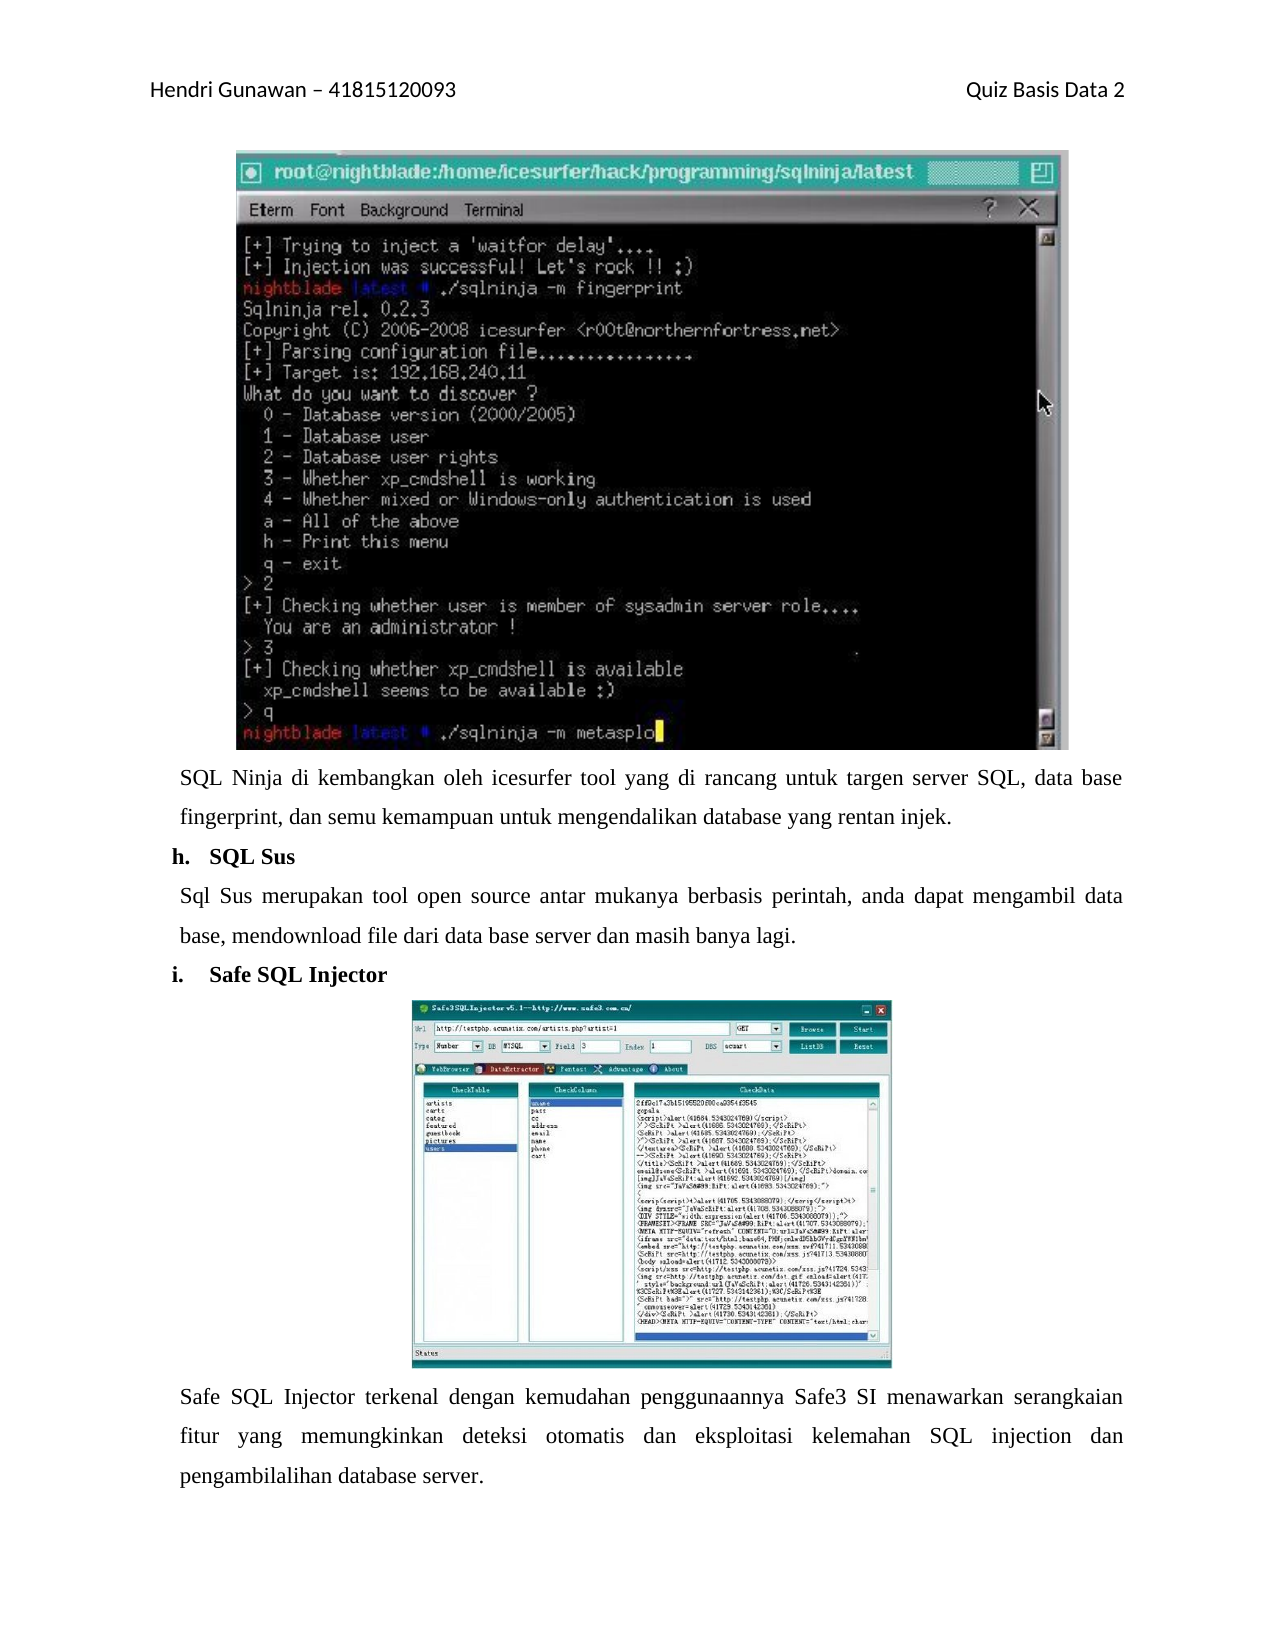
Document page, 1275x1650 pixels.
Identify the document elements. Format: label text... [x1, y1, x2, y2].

list Safe SQL Injector [172, 961, 1125, 988]
text Sql Sus merupakan tool open source antar mukanya berbasis perintah, anda dapat mengambil data base, mendownload file dari data base server dan masih banya lagi. [179, 882, 1125, 948]
picture [236, 150, 1069, 750]
picture [411, 1000, 893, 1369]
text Safe SQL Injector terkenal dengan kemudahan penggunaannya Safe3 SI menawarkan serangkaian fitur yang memungkinkan deteksi otomatis dan eksploitasi kelemahan SQL injection dan pengambilalihan database server. [179, 1383, 1125, 1488]
text SQL Ninja di kembangkan oleh icesurfer tool yang di rancang untuk targen server SQL, data base fingerprint, dan semu kemampuan untuk mengendalikan database yang rentan injek. [179, 764, 1125, 830]
list SQL Sus [172, 843, 1125, 869]
